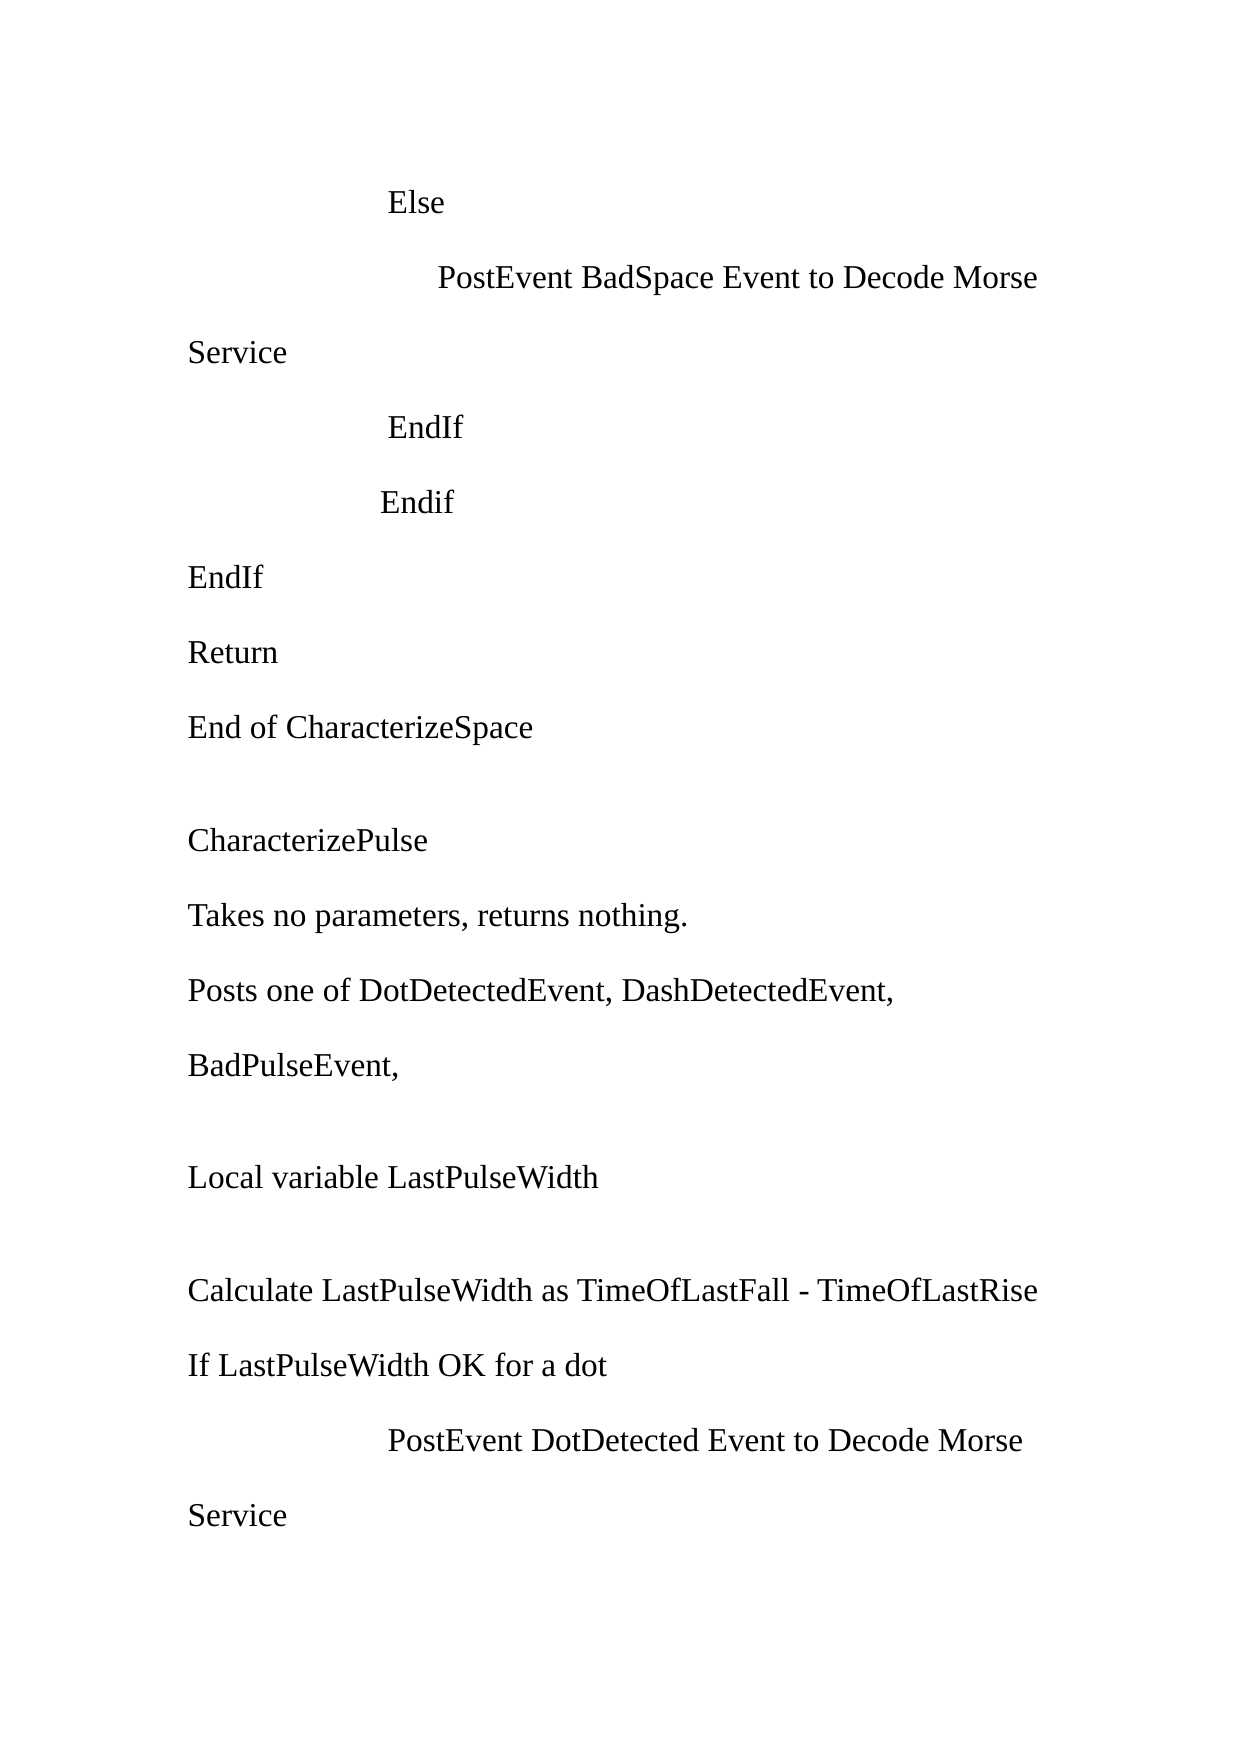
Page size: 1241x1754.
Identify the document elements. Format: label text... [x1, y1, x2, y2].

text Calculate LastPulseWidth as TimeOfLastFall - TimeOfLastRise [187, 1252, 1053, 1327]
text PostEvent DotDetected Event to Decode Morse Service [187, 1402, 1053, 1552]
text If LastPulseWidth OK for a dot [187, 1327, 1053, 1402]
text Endif [187, 464, 1053, 539]
text EndIf [187, 539, 1053, 614]
text Else [187, 164, 1053, 239]
text EndIf [187, 389, 1053, 464]
text Posts one of DotDetectedEvent, DashDetectedEvent, BadPulseEvent, [187, 952, 1053, 1102]
text Local variable LastPulseWidth [187, 1139, 1053, 1214]
text Return [187, 614, 1053, 689]
text End of CharacterizeSpace [187, 689, 1053, 764]
text Takes no parameters, returns nothing. [187, 877, 1053, 952]
text CharacterizePulse [187, 802, 1053, 877]
text PostEvent BadSpace Event to Decode Morse Service [187, 239, 1053, 389]
